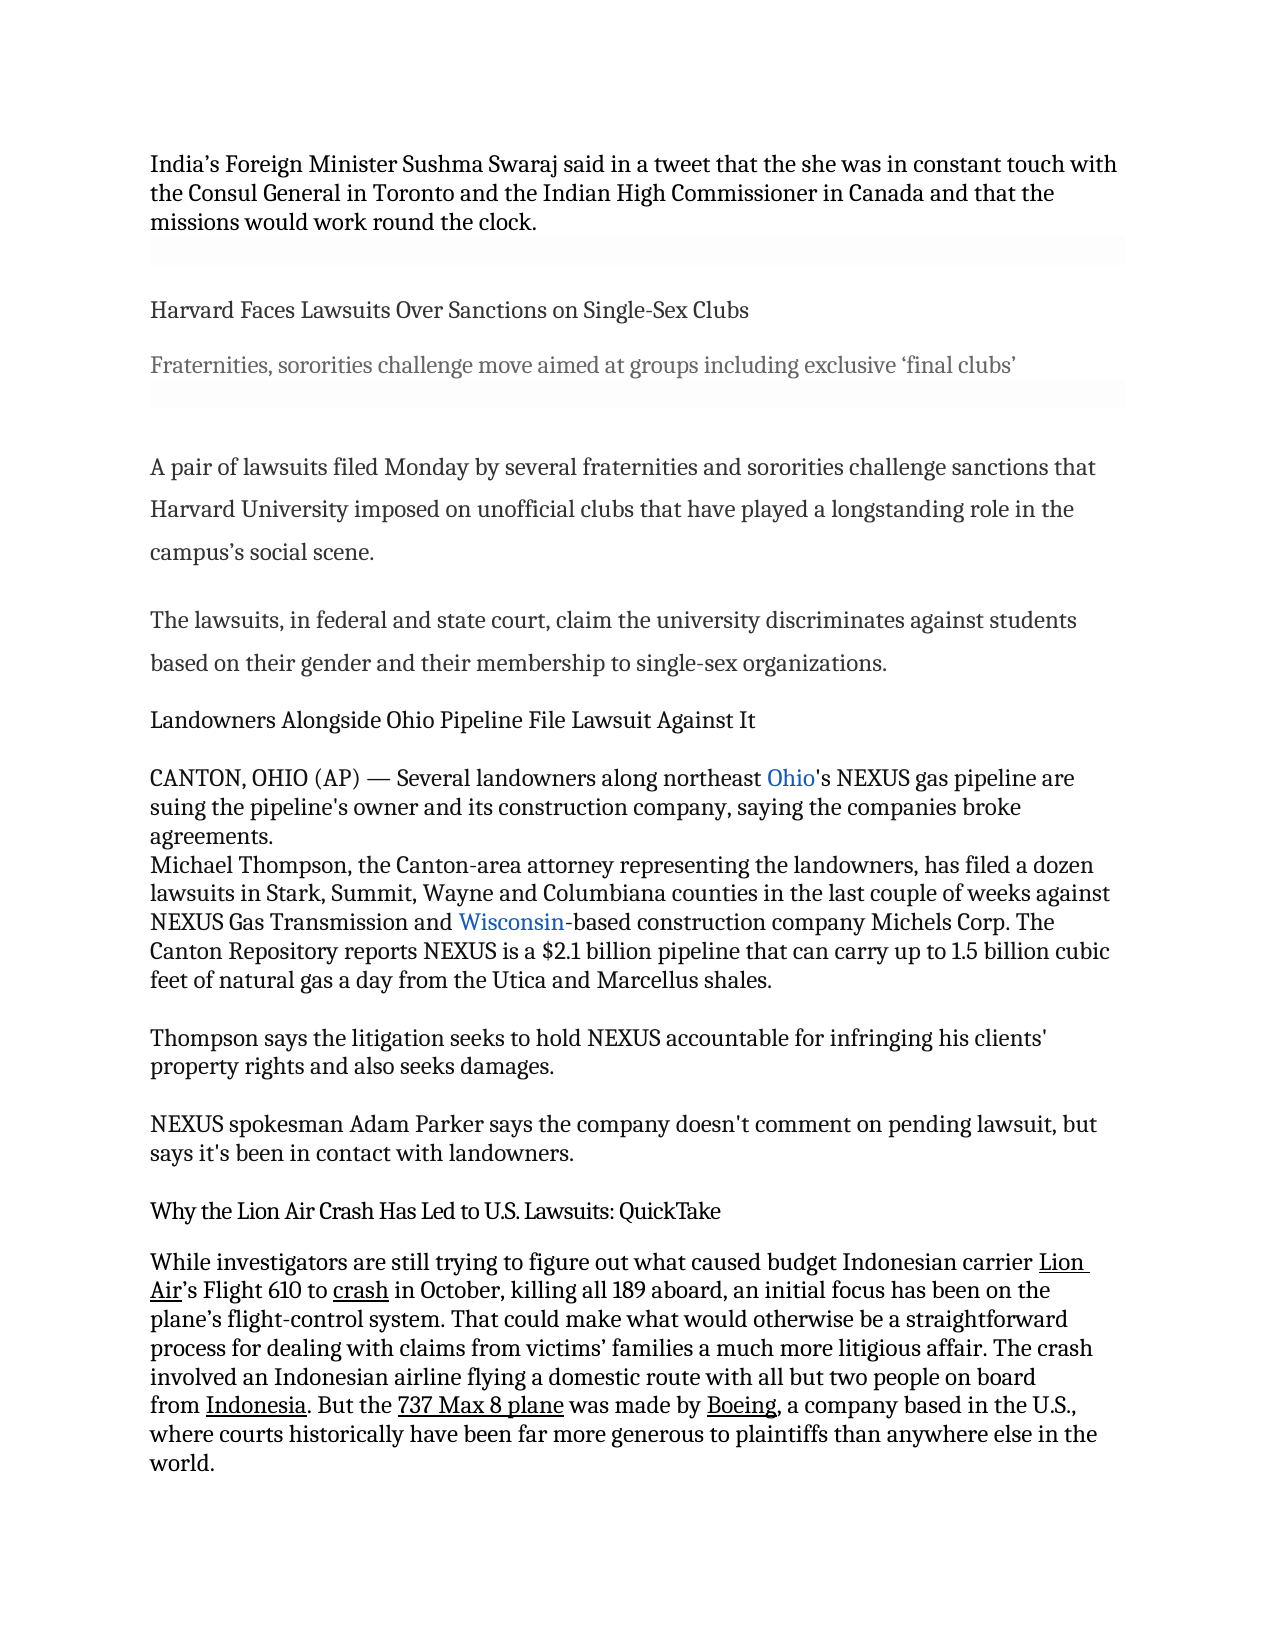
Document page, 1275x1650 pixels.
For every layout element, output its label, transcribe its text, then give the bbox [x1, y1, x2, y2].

subtitle Landowners Alongside Ohio Pipeline File Lawsuit Against It [150, 706, 1125, 735]
text CANTON, OHIO (AP) — Several landowners along northeast Ohio's NEXUS gas pipeline are suing the pipeline's owner and its construction company, saying the companies broke agreements. [150, 764, 1125, 851]
subtitle Why the Lion Air Crash Has Led to U.S. Lawsuits: QuickTake [150, 1197, 1125, 1226]
text NEXUS spokesman Adam Parker says the company doesn't comment on pending lawsuit, but says it's been in contact with landowners. [150, 1110, 1125, 1168]
text Michael Thompson, the Canton-area attorney representing the landowners, has filed a dozen lawsuits in Stark, Summit, Wayne and Columbiana counties in the last couple of weeks against NEXUS Gas Transmission and Wisconsin-based construction company Michels Corp. The Canton Repository reports NEXUS is a $2.1 billion pipeline that can carry up to 1.5 billion cubic feet of natural gas a day from the Utica and Marcellus shales. [150, 851, 1125, 994]
text A pair of lawsuits filed Monday by several fraternities and sororities challenge sanctions that Harvard University imposed on unofficial clubs that have played a longstanding role in the campus’s social scene. [150, 440, 1125, 566]
subtitle Fraternities, sororities challenge move aimed at groups including exclusive ‘final clubs’ [150, 337, 1125, 380]
text India’s Foreign Minister Sushma Swaraj said in a tweet that the she was in constant touch with the Consul General in Toronto and the Indian High Commissioner in Canada and that the missions would work round the clock. [150, 150, 1125, 236]
text While investigators are still trying to figure out what caused budget Indonesian carrier Lion Air’s Flight 610 to crash in October, killing all 189 aboard, an initial focus has been on the plane’s flight-control system. That could make what would otherwise be a straightforward process for dealing with claims from victims’ families a much more litigious affair. The crash involved an Indonesian airline flying a domestic route with all but two people on board from Indonesia. But the 737 Max 8 plane was made by Boeing, a company based in the U.S., where courts historically have been far more generous to plaintiffs than anywhere else in the world. [150, 1247, 1125, 1477]
text The lawsuits, in federal and state court, claim the university discriminates against students based on their gender and their membership to single-sex organizations. [150, 593, 1125, 677]
text Thompson says the litigation seeks to hold NEXUS accountable for infringing his clients' property rights and also seeks damages. [150, 1023, 1125, 1081]
subtitle Harvard Faces Lawsuits Over Sanctions on Single-Sex Clubs [150, 296, 1125, 325]
